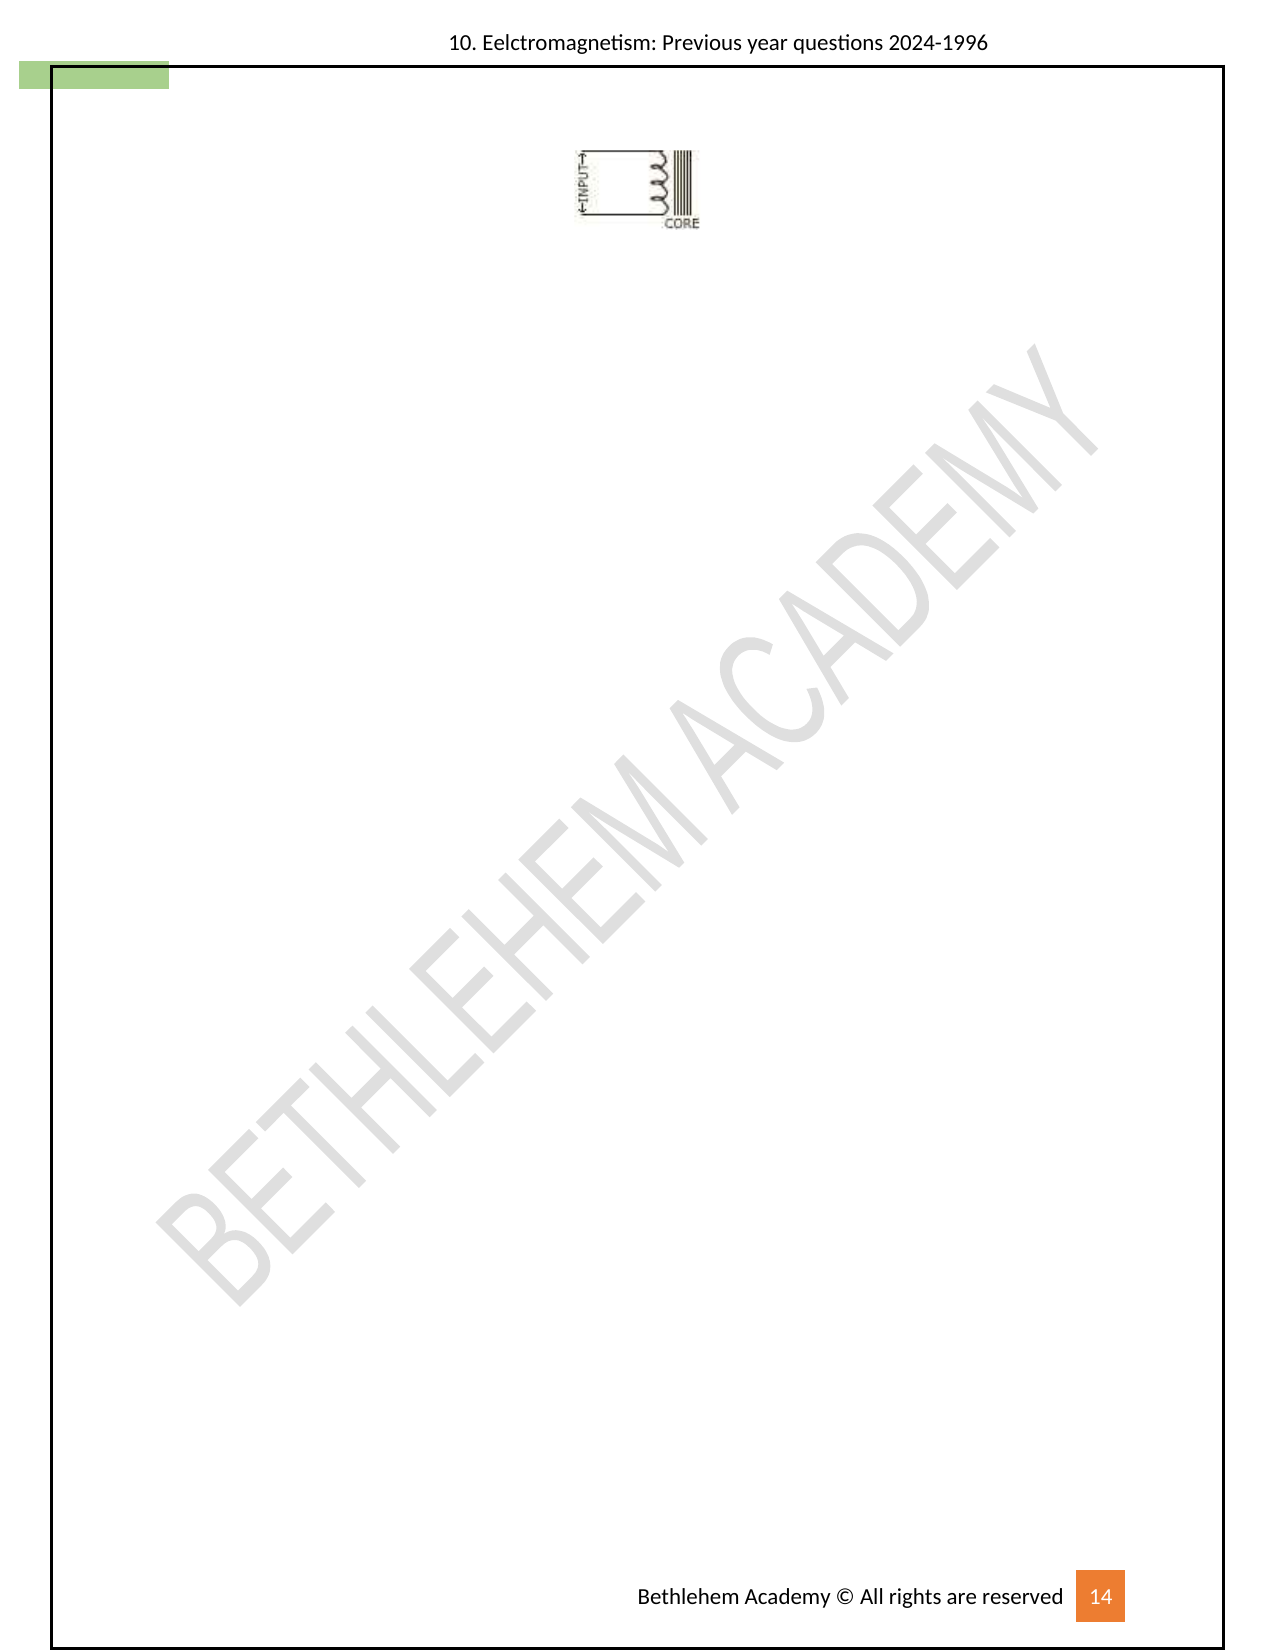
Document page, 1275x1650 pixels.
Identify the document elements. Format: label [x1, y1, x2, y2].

picture [574, 150, 701, 230]
